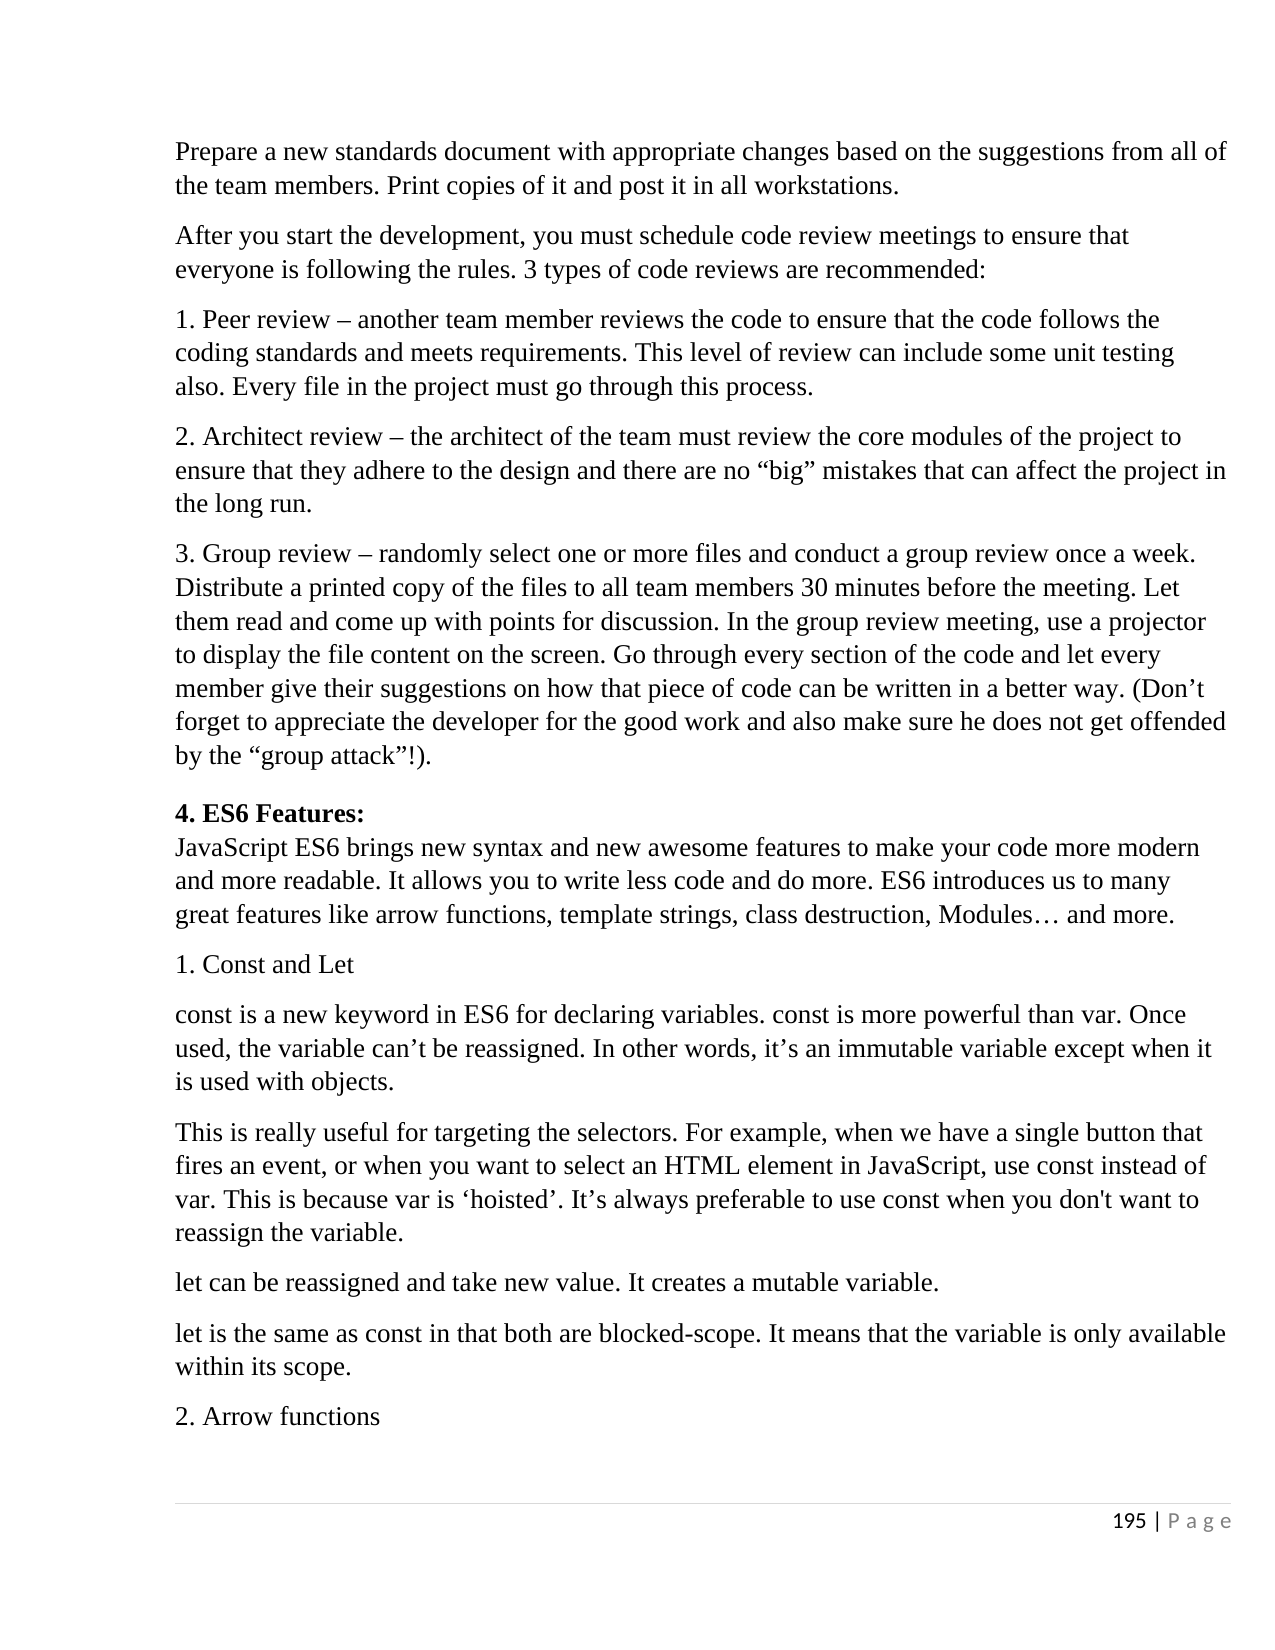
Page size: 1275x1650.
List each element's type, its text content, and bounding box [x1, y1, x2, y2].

text JavaScript ES6 brings new syntax and new awesome features to make your code more modern and more readable. It allows you to write less code and do more. ES6 introduces us to many great features like arrow functions, template strings, class destruction, Modules… and more. [175, 831, 1231, 929]
text let can be reassigned and take new value. It creates a mutable variable. [175, 1266, 1231, 1298]
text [175, 135, 1231, 200]
text This is really useful for targeting the selectors. For example, when we have a single button that fires an event, or when you want to select an HTML element in JavaScript, use const instead of var. This is because var is ‘hoisted’. It’s always preferable to use const when you don't want to reassign the variable. [175, 1116, 1231, 1247]
text 2. Architect review – the architect of the team must review the core modules of the project to ensure that they adhere to the design and there are no “big” mistakes that can affect the project in the long run. [175, 420, 1231, 518]
text 2. Arrow functions [175, 1400, 1231, 1432]
text 1. Peer review – another team member reviews the code to ensure that the code follows the coding standards and meets requirements. This level of review can include some unit testing also. Every file in the project must go through this process. [175, 303, 1231, 401]
text const is a new keyword in ES6 for declaring variables. const is more powerful than var. Once used, the variable can’t be reassigned. In other words, it’s an immutable variable except when it is used with objects. [175, 998, 1231, 1097]
text After you start the development, you must schedule code review meetings to ensure that everyone is following the rules. 3 types of code reviews are recommended: [175, 219, 1231, 284]
text 3. Group review – randomly select one or more files and conduct a group review once a week. Distribute a printed copy of the files to all team members 30 minutes before the meeting. Let them read and come up with points for discussion. In the group review meeting, use a projector to display the file content on the screen. Go through every section of the code and let every member give their suggestions on how that piece of code can be written in a better way. (Don’t forget to appreciate the developer for the good work and also make sure he does not get offended by the “group attack”!). [175, 537, 1231, 770]
subtitle 4. ES6 Features: [175, 797, 1231, 828]
text 1. Const and Let [175, 948, 1231, 979]
text let is the same as const in that both are blocked-scope. It means that the variable is only available within its scope. [175, 1317, 1231, 1381]
